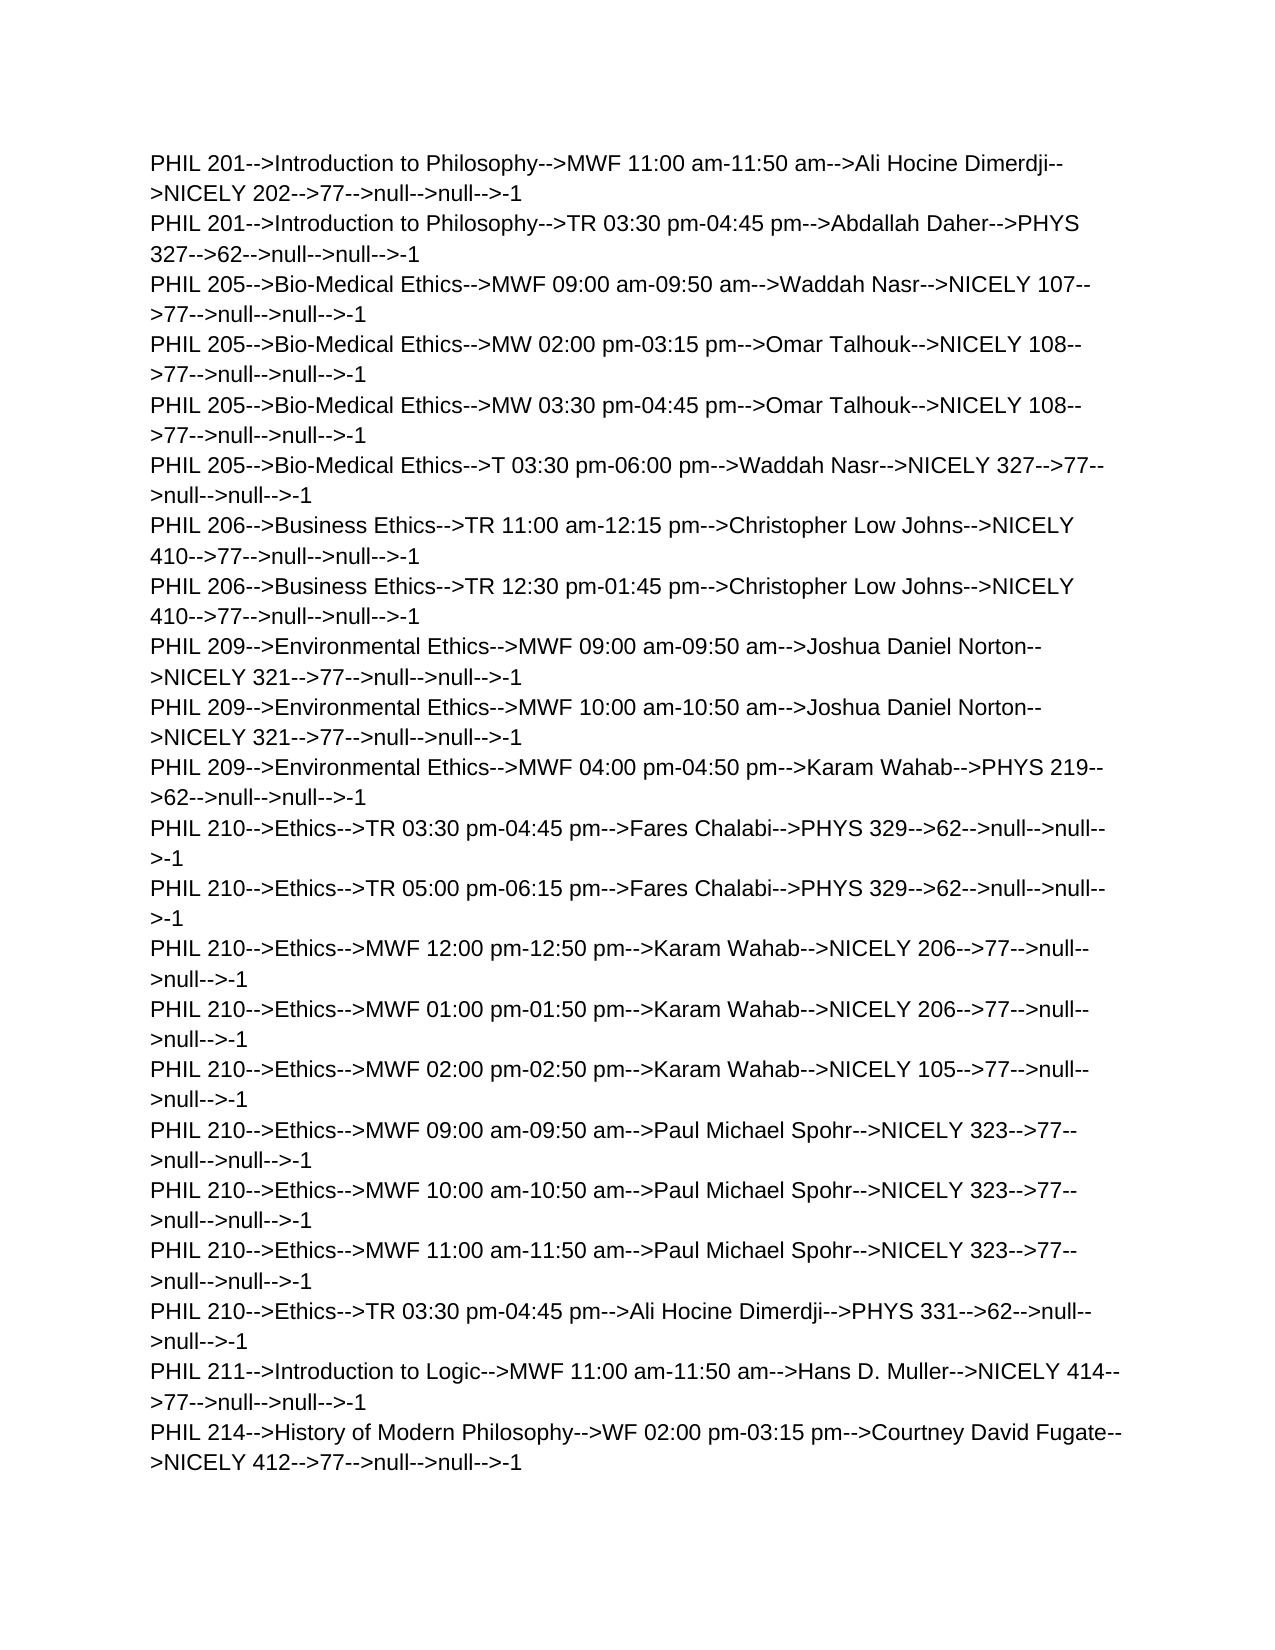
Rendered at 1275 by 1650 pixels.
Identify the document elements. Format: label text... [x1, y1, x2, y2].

text PHIL 205-->Bio-Medical Ethics-->MW 02:00 pm-03:15 pm-->Omar Talhouk-->NICELY 108-->77-->null-->null-->-1 [150, 331, 1125, 388]
text PHIL 214-->History of Modern Philosophy-->WF 02:00 pm-03:15 pm-->Courtney David Fugate-->NICELY 412-->77-->null-->null-->-1 [150, 1419, 1125, 1475]
text PHIL 205-->Bio-Medical Ethics-->MWF 09:00 am-09:50 am-->Waddah Nasr-->NICELY 107-->77-->null-->null-->-1 [150, 271, 1125, 327]
text PHIL 209-->Environmental Ethics-->MWF 09:00 am-09:50 am-->Joshua Daniel Norton-->NICELY 321-->77-->null-->null-->-1 [150, 633, 1125, 690]
text PHIL 210-->Ethics-->MWF 09:00 am-09:50 am-->Paul Michael Spohr-->NICELY 323-->77-->null-->null-->-1 [150, 1117, 1125, 1173]
text PHIL 210-->Ethics-->MWF 10:00 am-10:50 am-->Paul Michael Spohr-->NICELY 323-->77-->null-->null-->-1 [150, 1177, 1125, 1234]
text PHIL 201-->Introduction to Philosophy-->TR 03:30 pm-04:45 pm-->Abdallah Daher-->PHYS 327-->62-->null-->null-->-1 [150, 210, 1125, 267]
text PHIL 205-->Bio-Medical Ethics-->T 03:30 pm-06:00 pm-->Waddah Nasr-->NICELY 327-->77-->null-->null-->-1 [150, 452, 1125, 509]
text PHIL 210-->Ethics-->MWF 11:00 am-11:50 am-->Paul Michael Spohr-->NICELY 323-->77-->null-->null-->-1 [150, 1237, 1125, 1294]
text PHIL 206-->Business Ethics-->TR 12:30 pm-01:45 pm-->Christopher Low Johns-->NICELY 410-->77-->null-->null-->-1 [150, 573, 1125, 629]
text PHIL 210-->Ethics-->MWF 02:00 pm-02:50 pm-->Karam Wahab-->NICELY 105-->77-->null-->null-->-1 [150, 1056, 1125, 1113]
text PHIL 201-->Introduction to Philosophy-->MWF 11:00 am-11:50 am-->Ali Hocine Dimerdji-->NICELY 202-->77-->null-->null-->-1 [150, 150, 1125, 207]
text PHIL 210-->Ethics-->TR 05:00 pm-06:15 pm-->Fares Chalabi-->PHYS 329-->62-->null-->null-->-1 [150, 875, 1125, 932]
text PHIL 210-->Ethics-->TR 03:30 pm-04:45 pm-->Fares Chalabi-->PHYS 329-->62-->null-->null-->-1 [150, 814, 1125, 871]
text PHIL 210-->Ethics-->MWF 01:00 pm-01:50 pm-->Karam Wahab-->NICELY 206-->77-->null-->null-->-1 [150, 996, 1125, 1052]
text PHIL 205-->Bio-Medical Ethics-->MW 03:30 pm-04:45 pm-->Omar Talhouk-->NICELY 108-->77-->null-->null-->-1 [150, 392, 1125, 448]
text PHIL 209-->Environmental Ethics-->MWF 04:00 pm-04:50 pm-->Karam Wahab-->PHYS 219-->62-->null-->null-->-1 [150, 754, 1125, 811]
text PHIL 209-->Environmental Ethics-->MWF 10:00 am-10:50 am-->Joshua Daniel Norton-->NICELY 321-->77-->null-->null-->-1 [150, 694, 1125, 750]
text PHIL 206-->Business Ethics-->TR 11:00 am-12:15 pm-->Christopher Low Johns-->NICELY 410-->77-->null-->null-->-1 [150, 512, 1125, 569]
text PHIL 210-->Ethics-->MWF 12:00 pm-12:50 pm-->Karam Wahab-->NICELY 206-->77-->null-->null-->-1 [150, 935, 1125, 992]
text PHIL 211-->Introduction to Logic-->MWF 11:00 am-11:50 am-->Hans D. Muller-->NICELY 414-->77-->null-->null-->-1 [150, 1358, 1125, 1415]
text PHIL 210-->Ethics-->TR 03:30 pm-04:45 pm-->Ali Hocine Dimerdji-->PHYS 331-->62-->null-->null-->-1 [150, 1298, 1125, 1354]
